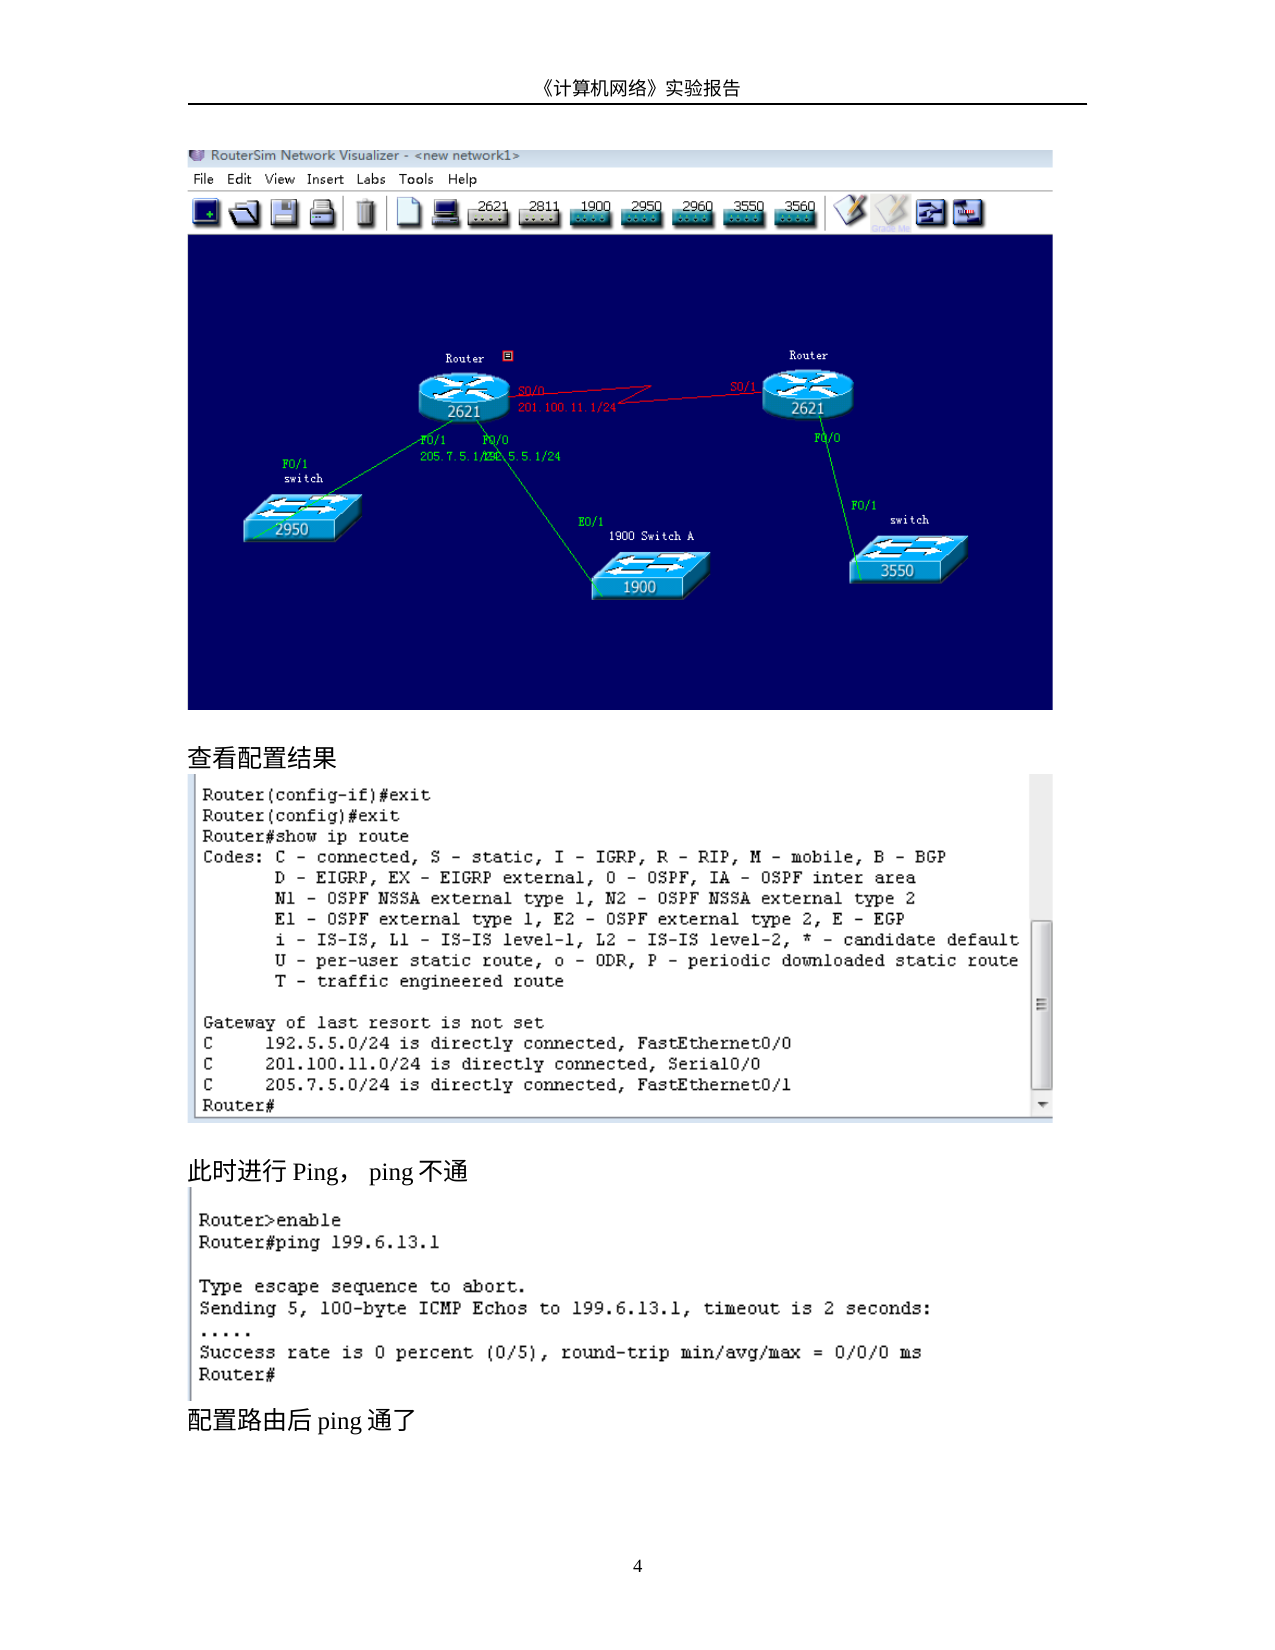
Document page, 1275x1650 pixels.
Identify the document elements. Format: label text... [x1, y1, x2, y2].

picture [187, 1187, 974, 1401]
text 查看配置结果 [187, 738, 1087, 775]
picture [187, 774, 1053, 1123]
text 配置路由后ping通了 [187, 1400, 1087, 1436]
text 此时进行Ping， ping不通 [187, 1151, 1087, 1188]
picture [187, 150, 1053, 710]
